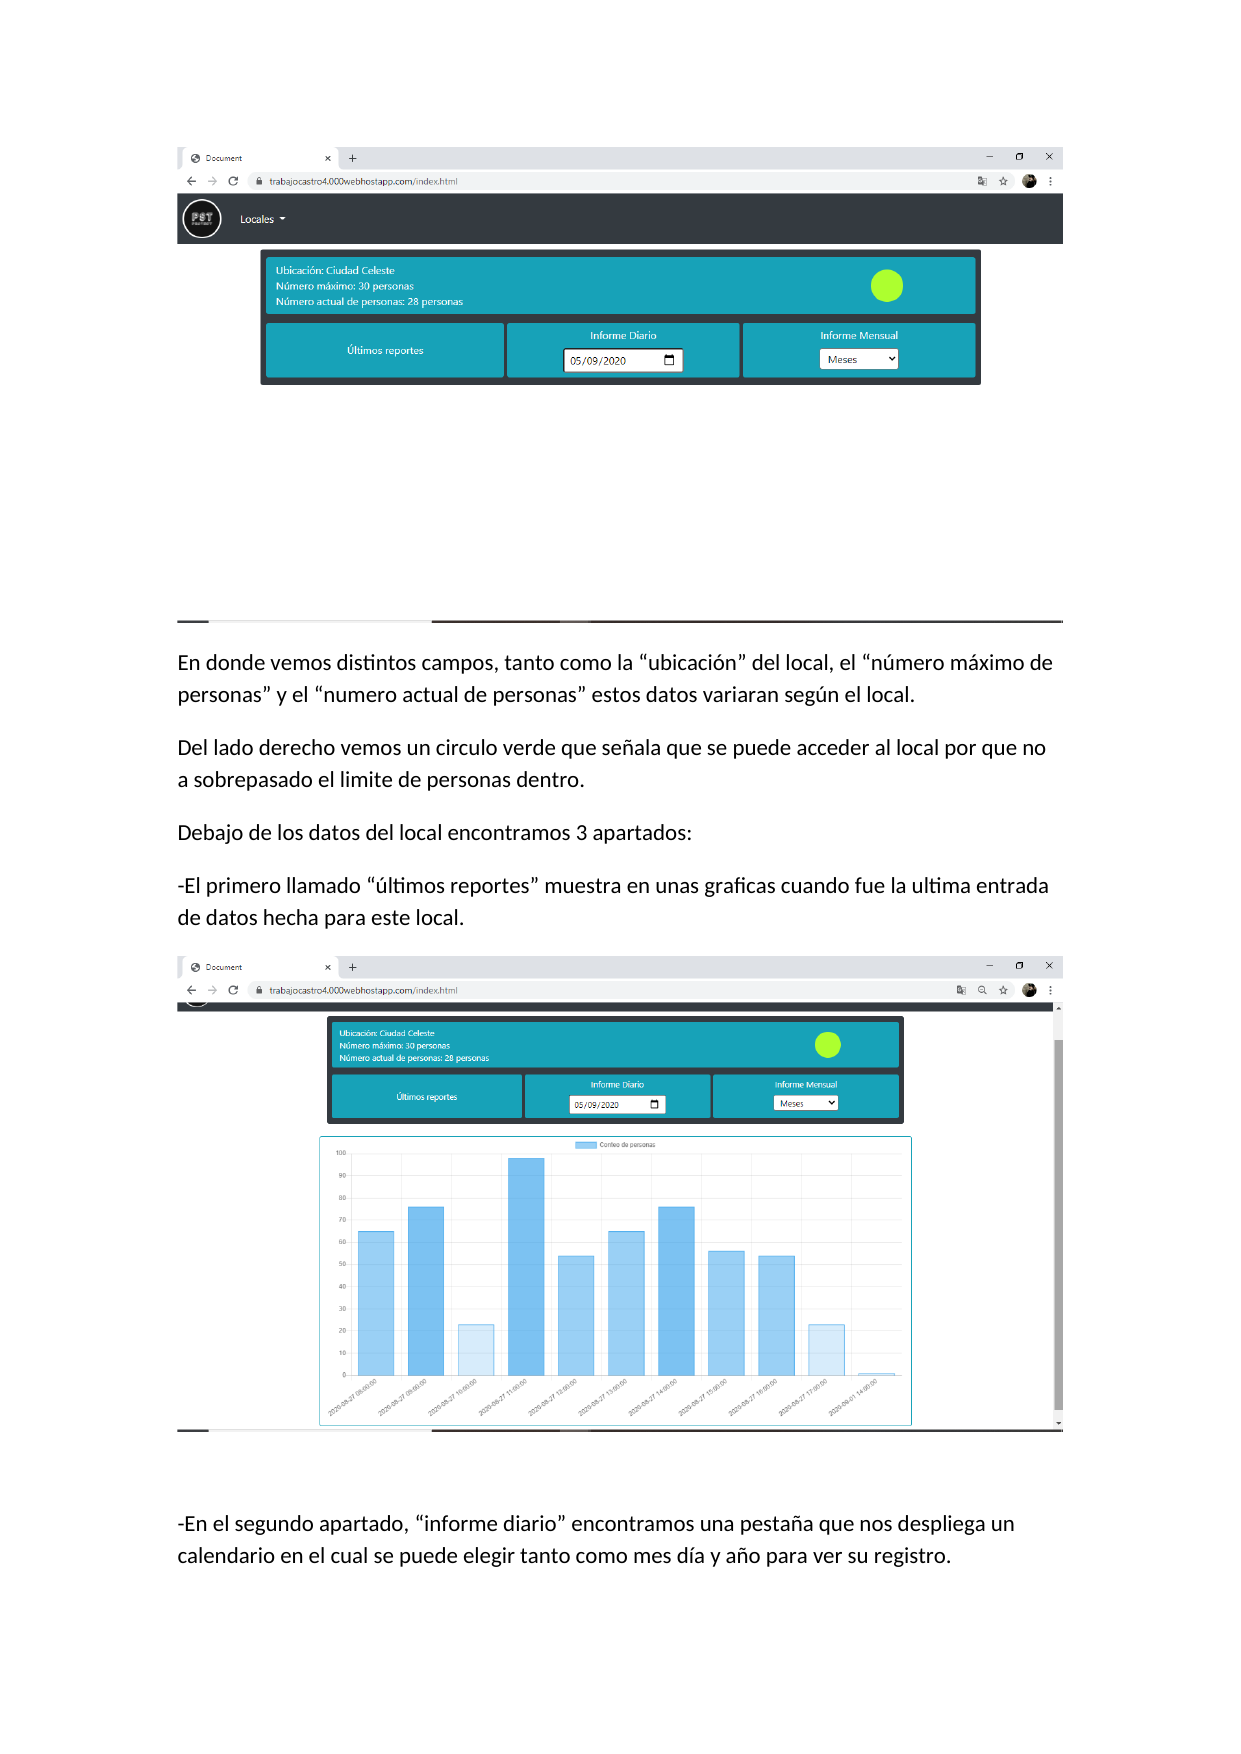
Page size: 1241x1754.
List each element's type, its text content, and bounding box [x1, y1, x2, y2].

text -En el segundo apartado, “informe diario” encontramos una pestaña que nos despliega un calendario en el cual se puede elegir tanto como mes día y año para ver su registro. [177, 1509, 1063, 1569]
picture [177, 147, 1063, 623]
text -El primero llamado “últimos reportes” muestra en unas graficas cuando fue la ultima entrada de datos hecha para este local. [177, 871, 1063, 931]
text Del lado derecho vemos un circulo verde que señala que se puede acceder al local por que no a sobrepasado el limite de personas dentro. [177, 733, 1063, 793]
text Debajo de los datos del local encontramos 3 apartados: [177, 818, 1063, 846]
text En donde vemos distintos campos, tanto como la “ubicación” del local, el “número máximo de personas” y el “numero actual de personas” estos datos variaran según el local. [177, 648, 1063, 708]
picture [177, 956, 1063, 1432]
